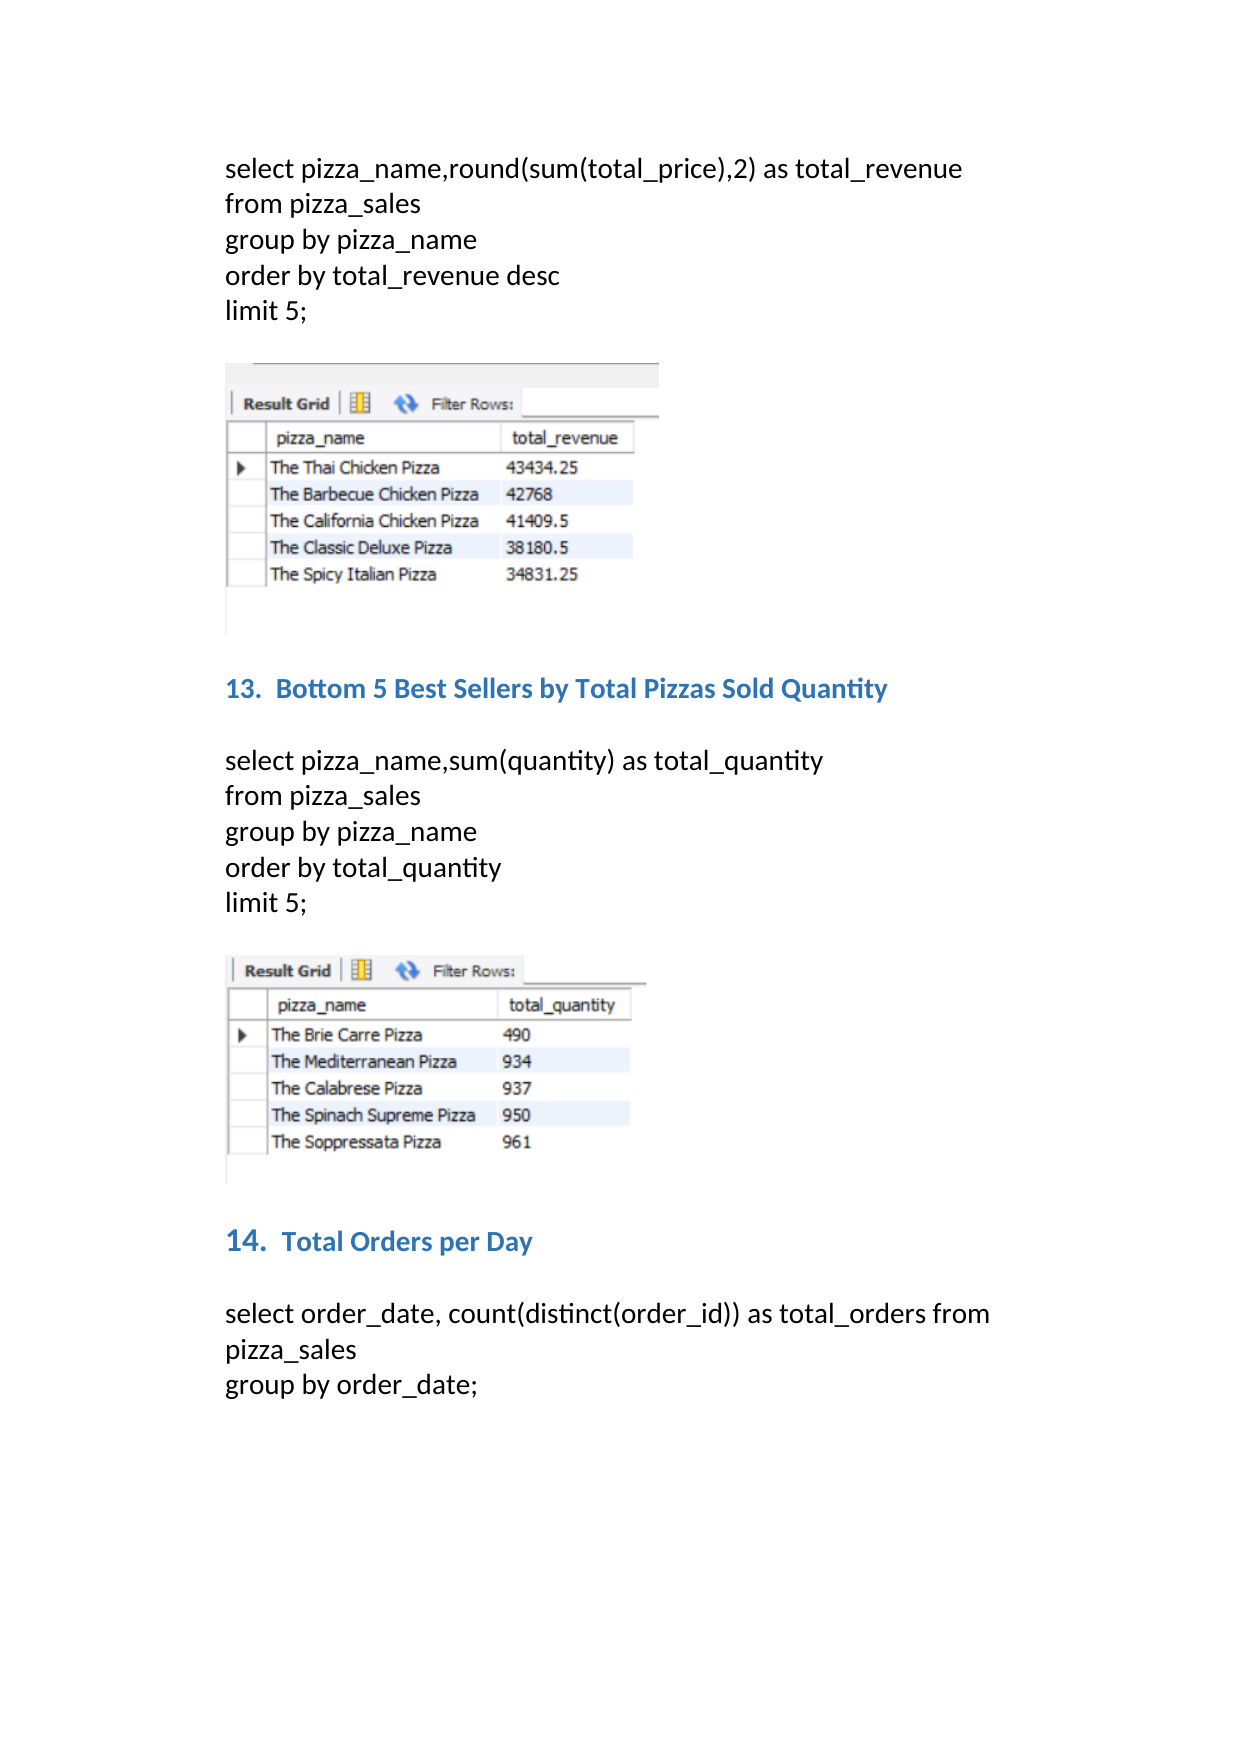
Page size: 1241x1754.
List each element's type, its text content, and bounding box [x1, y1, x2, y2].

list 14. Total Orders per Day [225, 1219, 1090, 1259]
list 13. Bottom 5 Best Sellers by Total Pizzas Sold Quantity [225, 671, 1090, 706]
list limit 5; [225, 292, 1090, 328]
list limit 5; [225, 884, 1090, 920]
list group by order_date; [225, 1366, 1090, 1402]
list from pizza_sales [225, 186, 1090, 221]
list group by pizza_name [225, 221, 1090, 257]
list order by total_revenue desc [225, 257, 1090, 292]
list select pizza_name,sum(quantity) as total_quantity [225, 742, 1090, 777]
list group by pizza_name [225, 813, 1090, 849]
list select pizza_name,round(sum(total_price),2) as total_revenue [225, 150, 1090, 186]
picture [225, 363, 659, 635]
list from pizza_sales [225, 777, 1090, 813]
picture [225, 955, 647, 1184]
list select order_date, count(distinct(order_id)) as total_orders from pizza_sales [225, 1295, 1090, 1366]
list order by total_quantity [225, 849, 1090, 884]
